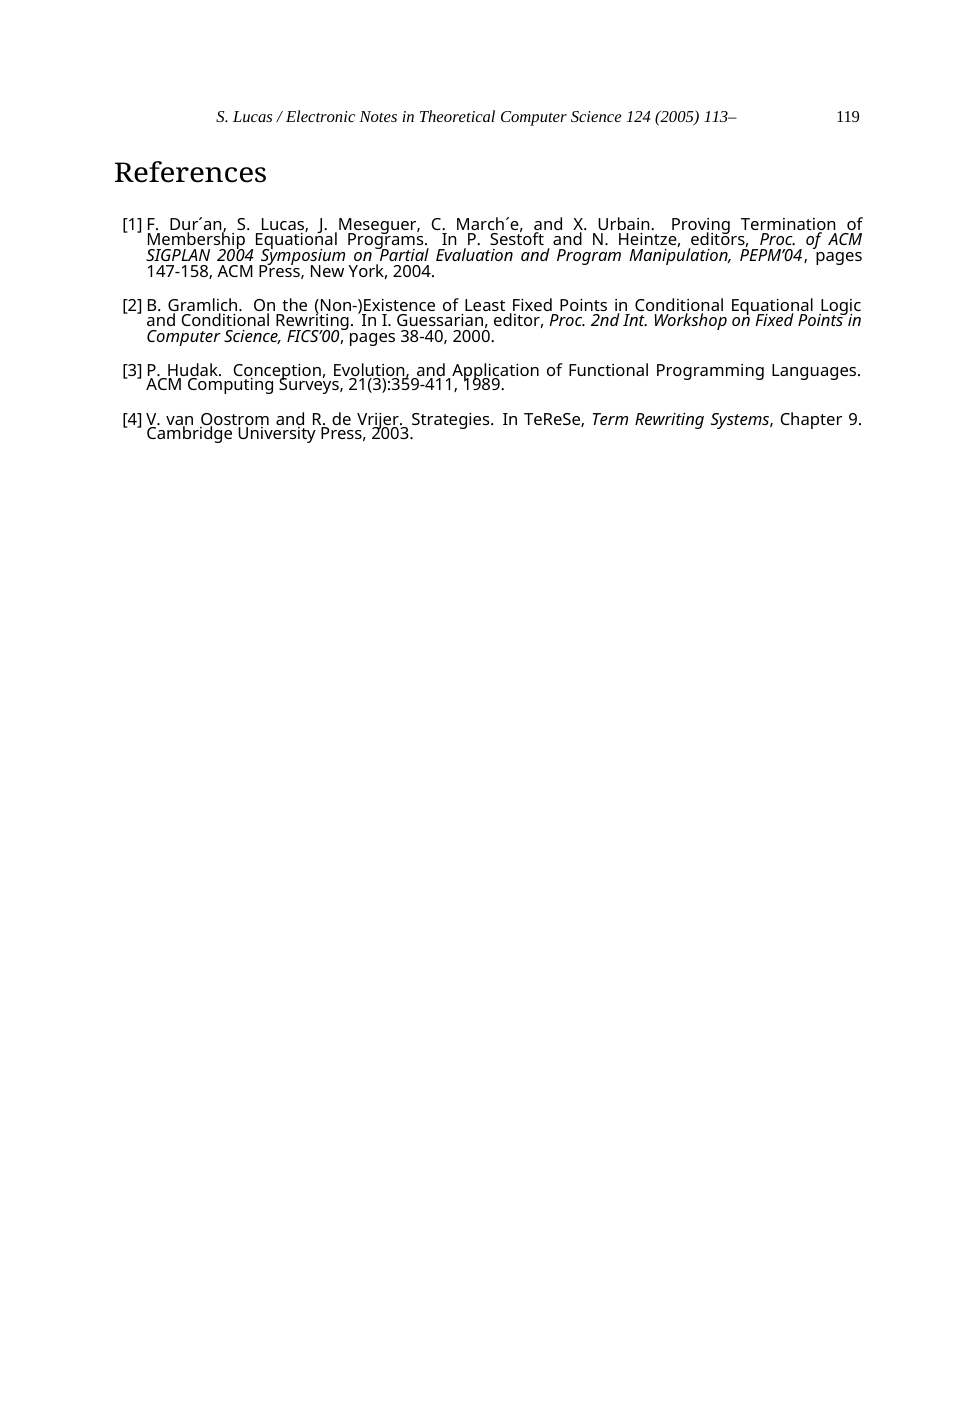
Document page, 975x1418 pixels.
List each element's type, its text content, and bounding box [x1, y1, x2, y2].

list B. Gramlich. On the (Non-)Existence of Least Fixed Points in Conditional Equational Logic and Conditional Rewriting. In I. Guessarian, editor, Proc. 2nd Int. Workshop on Fixed Points in Computer Science, FICS’00, pages 38-40, 2000. [122, 299, 862, 347]
subtitle References [113, 154, 879, 191]
list F. Dur´an, S. Lucas, J. Meseguer, C. March´e, and X. Urbain. Proving Termination of Membership Equational Programs. In P. Sestoft and N. Heintze, editors, Proc. of ACM SIGPLAN 2004 Symposium on Partial Evaluation and Program Manipulation, PEPM’04, pages 147-158, ACM Press, New York, 2004. [122, 218, 862, 282]
list P. Hudak. Conception, Evolution, and Application of Functional Programming Languages. ACM Computing Surveys, 21(3):359-411, 1989. [122, 363, 862, 396]
list V. van Oostrom and R. de Vrijer. Strategies. In TeReSe, Term Rewriting Systems, Chapter 9. Cambridge University Press, 2003. [122, 412, 862, 444]
